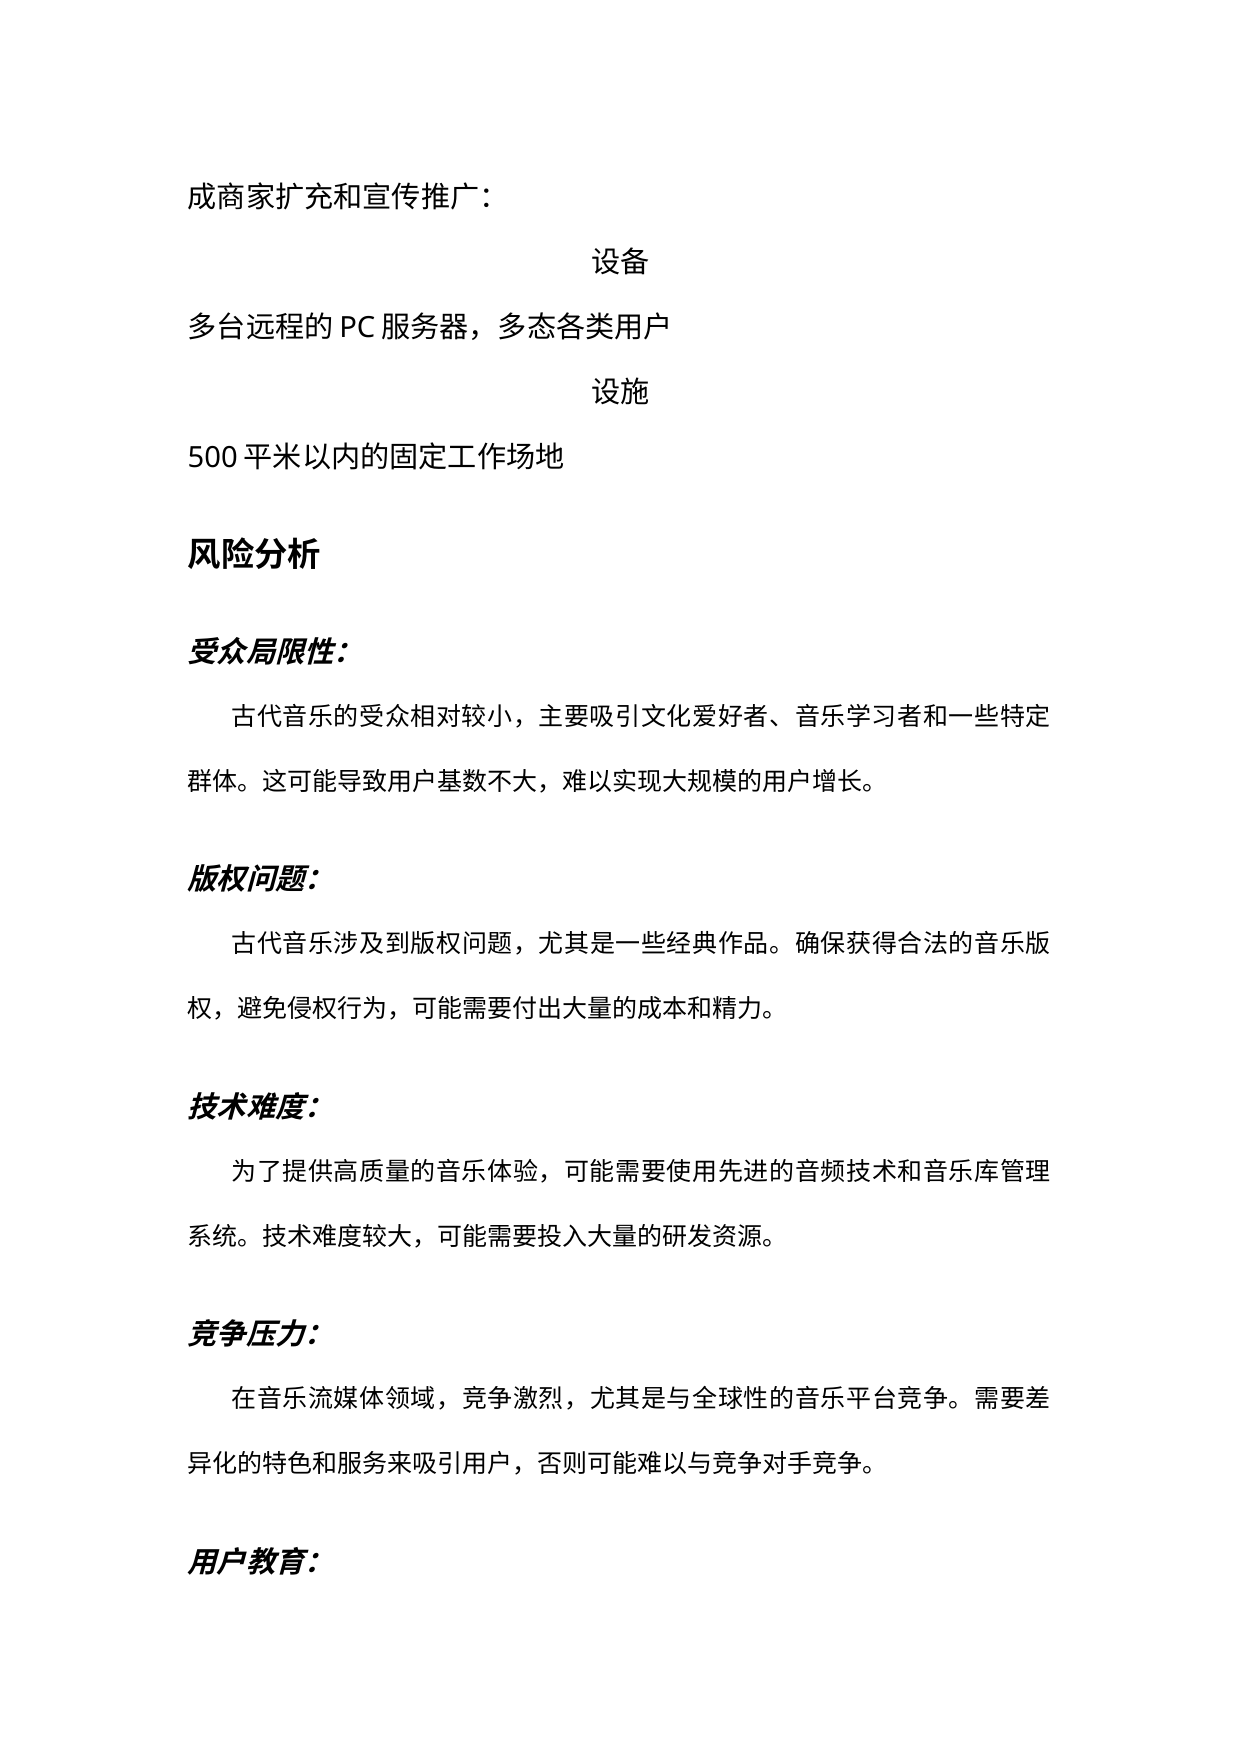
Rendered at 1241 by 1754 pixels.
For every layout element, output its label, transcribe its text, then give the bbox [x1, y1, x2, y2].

text 为了提供高质量的音乐体验，可能需要使用先进的音频技术和音乐库管理系统。技术难度较大，可能需要投入大量的研发资源。 [187, 1137, 1053, 1267]
text 技术难度： [187, 1072, 1053, 1137]
text 用户教育： [187, 1527, 1053, 1592]
text 500平米以内的固定工作场地 [187, 422, 1053, 487]
text 多台远程的PC服务器，多态各类用户 [187, 292, 1053, 357]
text 版权问题： [187, 844, 1053, 909]
text 在音乐流媒体领域，竞争激烈，尤其是与全球性的音乐平台竞争。需要差异化的特色和服务来吸引用户，否则可能难以与竞争对手竞争。 [187, 1364, 1053, 1494]
text 古代音乐的受众相对较小，主要吸引文化爱好者、音乐学习者和一些特定群体。这可能导致用户基数不大，难以实现大规模的用户增长。 [187, 682, 1053, 812]
text 竞争压力： [187, 1299, 1053, 1364]
text 受众局限性： [187, 617, 1053, 682]
text 设备 [187, 227, 1053, 292]
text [187, 162, 1053, 227]
text 设施 [187, 357, 1053, 422]
text 古代音乐涉及到版权问题，尤其是一些经典作品。确保获得合法的音乐版权，避免侵权行为，可能需要付出大量的成本和精力。 [187, 909, 1053, 1039]
text 风险分析 [187, 519, 1053, 584]
